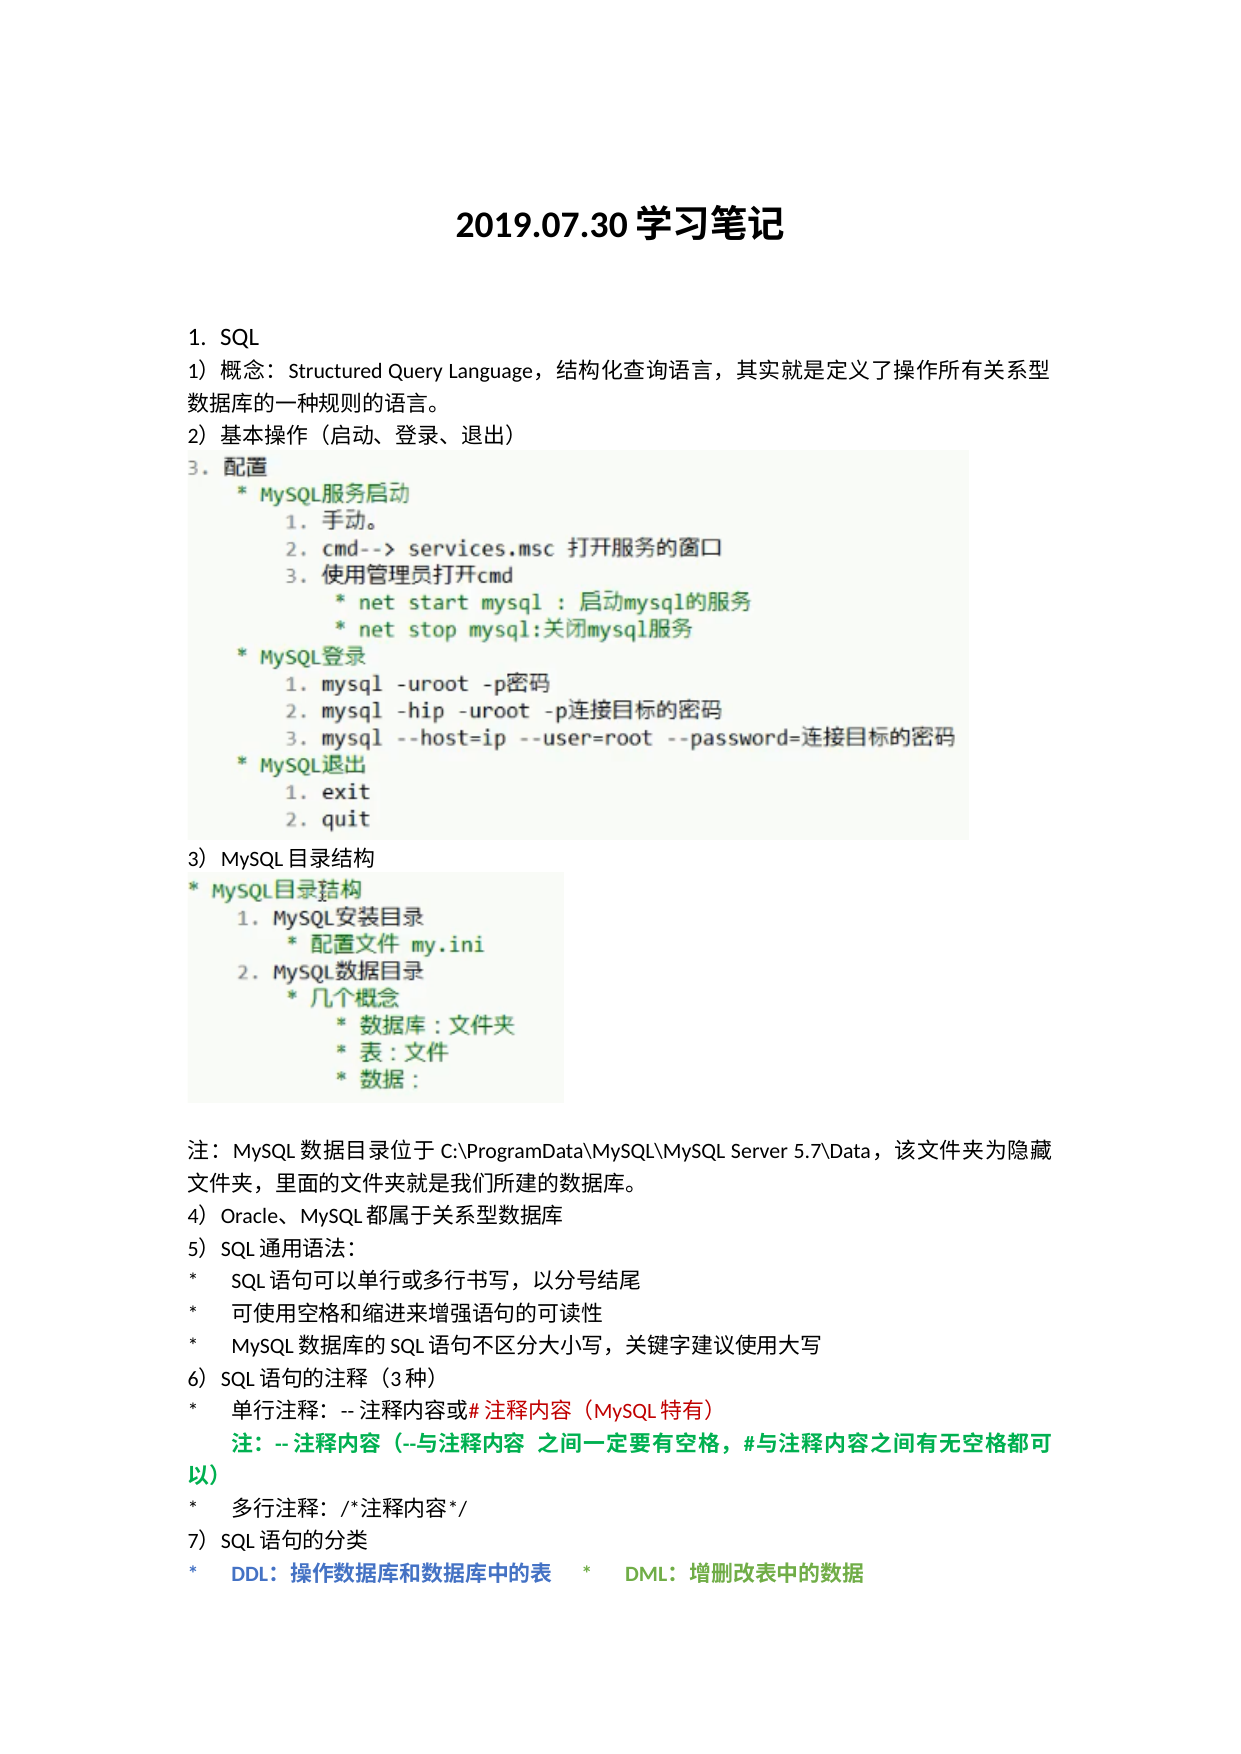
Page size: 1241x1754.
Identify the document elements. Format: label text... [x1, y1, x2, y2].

list Oracle、MySQL都属于关系型数据库 [187, 1198, 1053, 1230]
list 注：MySQL数据目录位于C:\ProgramData\MySQL\MySQL Server 5.7\Data，该文件夹为隐藏文件夹，里面的文件夹就是我们所建的数据库。 [187, 1133, 1053, 1198]
list * 多行注释：/*注释内容*/ [187, 1490, 1053, 1523]
list * 单行注释：-- 注释内容或# 注释内容（MySQL特有） [187, 1393, 1053, 1425]
list * SQL语句可以单行或多行书写，以分号结尾 [187, 1263, 1053, 1295]
picture [187, 450, 969, 840]
list MySQL目录结构 [187, 840, 1053, 873]
list 注：-- 注释内容（--与注释内容 之间一定要有空格，#与注释内容之间有无空格都可以） [187, 1425, 1053, 1490]
list 概念：Structured Query Language，结构化查询语言，其实就是定义了操作所有关系型数据库的一种规则的语言。 [187, 353, 1053, 418]
subtitle 2019.07.30学习笔记 [187, 189, 1053, 254]
list SQL语句的注释（3种） [187, 1360, 1053, 1393]
list SQL语句的分类 [187, 1523, 1053, 1555]
list * 可使用空格和缩进来增强语句的可读性 [187, 1295, 1053, 1328]
list * MySQL数据库的SQL语句不区分大小写，关键字建议使用大写 [187, 1328, 1053, 1360]
list SQL通用语法： [187, 1230, 1053, 1263]
list 基本操作（启动、登录、退出） [187, 418, 1053, 450]
list SQL [187, 320, 1053, 353]
list * DDL：操作数据库和数据库中的表 * DML：增删改表中的数据 [187, 1555, 1053, 1588]
picture [187, 872, 564, 1103]
